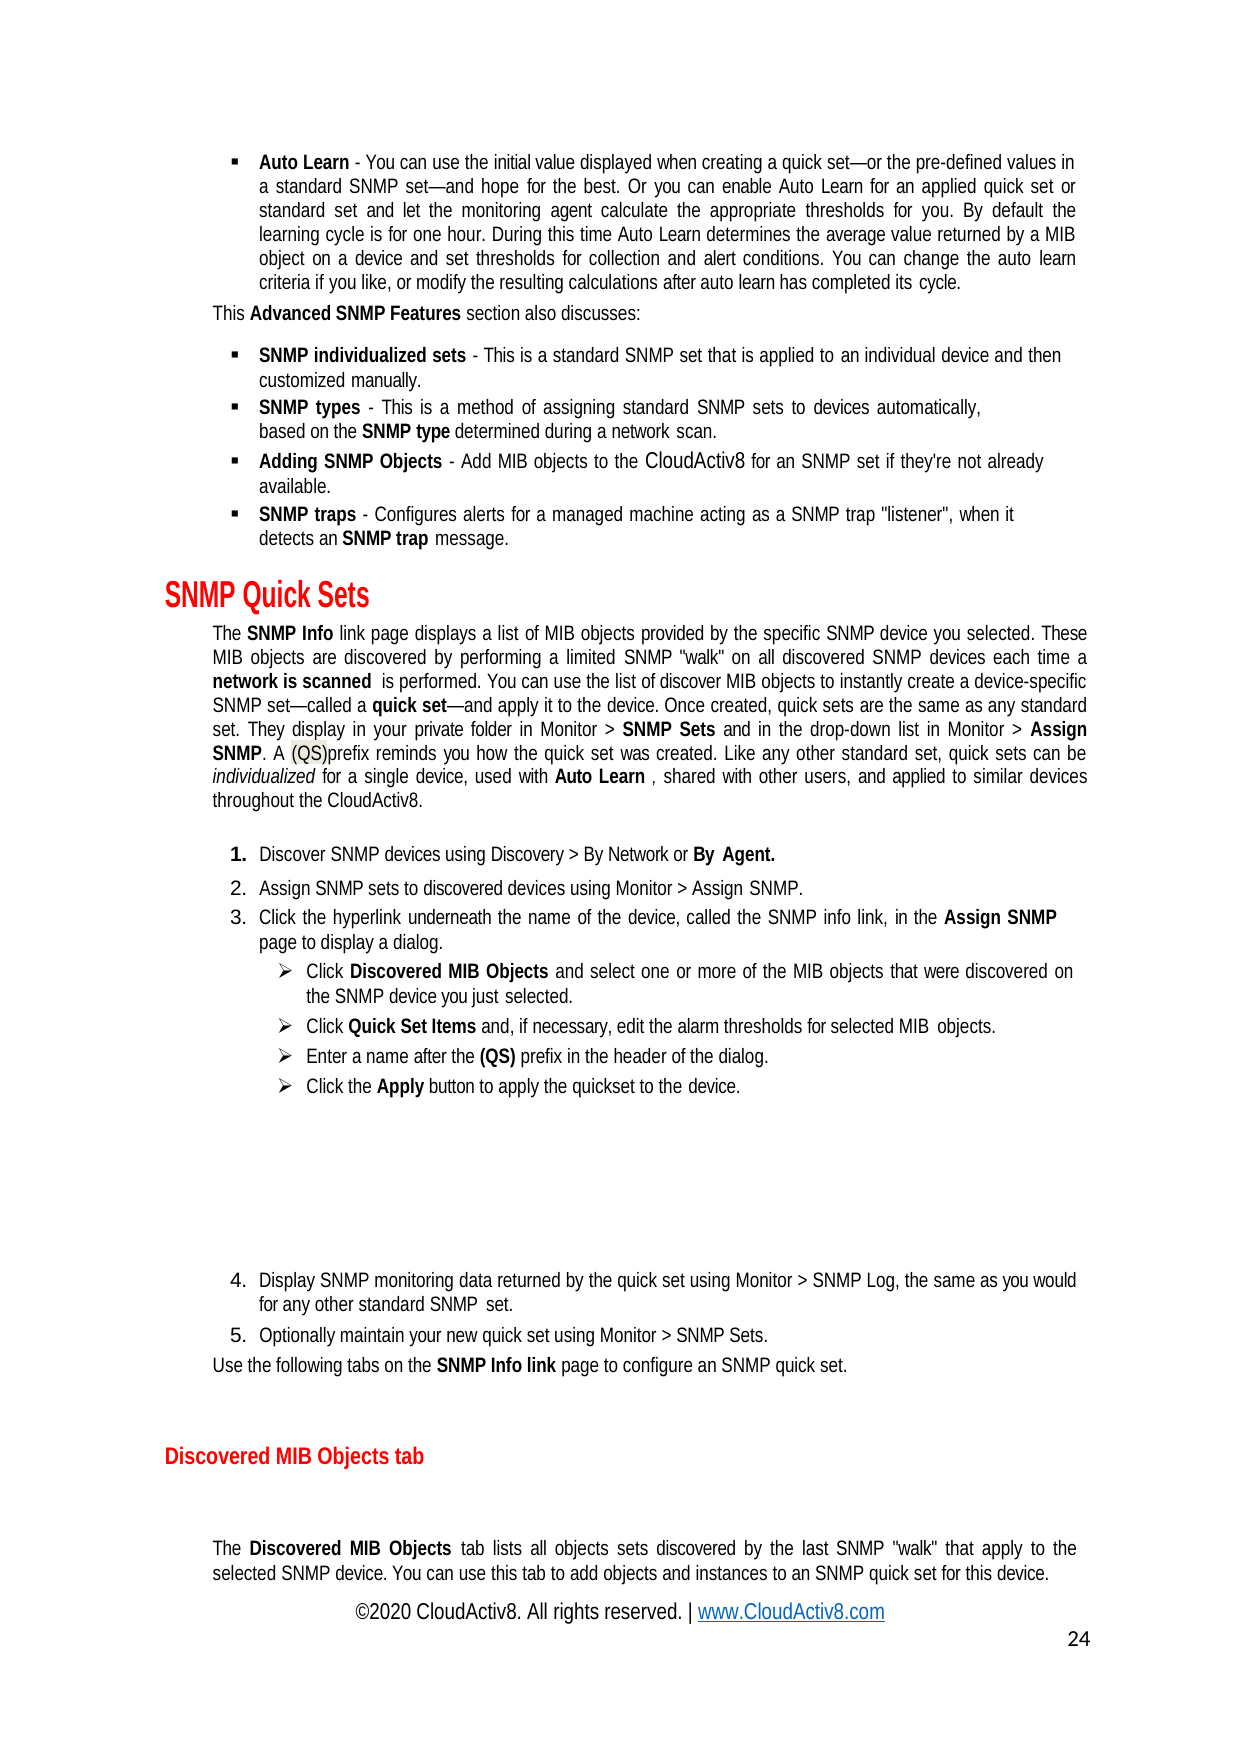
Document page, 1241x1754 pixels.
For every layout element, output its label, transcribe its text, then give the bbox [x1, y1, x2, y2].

subtitle SNMP Quick Sets [164, 572, 1090, 615]
text The Discovered MIB Objects tab lists all objects sets discovered by the last SNMP "walk" that apply to the selected SNMP device. You can use this tab to add objects and instances to an SNMP quick set for this device. [212, 1536, 1077, 1584]
list SNMP types - This is a method of assigning standard SNMP sets to devices automatically, based on the SNMP type determined during a network scan. [230, 395, 981, 443]
list Click the Apply button to apply the quickset to the device. [277, 1074, 1090, 1098]
list Adding SNMP Objects - Add MIB objects to the CloudActiv8 for an SNMP set if they're not already available. [230, 447, 1044, 498]
list Click Discovered MIB Objects and select one or more of the MIB objects that were discovered on the SNMP device you just selected. [277, 959, 1073, 1008]
text The SNMP Info link page displays a list of MIB objects provided by the specific SNMP device you selected. These MIB objects are discovered by performing a limited SNMP "walk" on all discovered SNMP devices each time a network is scanned is performed. You can use the list of discover MIB objects to instantly create a device-specific SNMP set—called a quick set—and apply it to the device. Once created, quick sets are the same as any standard set. They display in your private folder in Monitor > SNMP Sets and in the drop-down list in Monitor > Assign SNMP. A (QS)prefix reminds you how the quick set was created. Like any other standard set, quick sets can be individualized for a single device, used with Auto Learn , shared with other users, and applied to similar devices throughout the CloudActiv8. [212, 621, 1087, 812]
list Assign SNMP sets to discovered devices using Monitor > Assign SNMP. [230, 876, 1090, 900]
text Use the following tabs on the SNMP Info link page to configure an SNMP quick set. [212, 1353, 1090, 1377]
list SNMP individualized sets - This is a standard SNMP set that is applied to an individual device and then customized manually. [230, 343, 1062, 392]
list Click Quick Set Items and, if necessary, edit the alarm thresholds for selected MIB objects. [277, 1014, 1090, 1038]
list SNMP traps - Configures alerts for a managed machine acting as a SNMP trap "listener", when it detects an SNMP trap message. [230, 501, 1014, 549]
text Discovered MIB Objects tab [164, 1442, 1090, 1470]
list Enter a name after the (QS) prefix in the header of the dialog. [277, 1044, 1090, 1068]
list Click the hyperlink underneath the name of the device, called the SNMP info link, in the Assign SNMP page to display a dialog. [230, 905, 1057, 953]
list Optionally maintain your new quick set using Monitor > SNMP Sets. [230, 1323, 1090, 1347]
text This Advanced SNMP Features section also discusses: [212, 301, 1090, 325]
list Display SNMP monitoring data returned by the quick set using Monitor > SNMP Log, the same as you would for any other standard SNMP set. [230, 1268, 1077, 1316]
list Discover SNMP devices using Discovery > By Network or By Agent. [230, 842, 1090, 866]
list Auto Learn - You can use the initial value displayed when creating a quick set—or the pre-defined values in a standard SNMP set—and hope for the best. Or you can enable Auto Learn for an applied quick set or standard set and let the monitoring agent calculate the appropriate thresholds for you. By default the learning cycle is for one hour. During this time Auto Learn determines the average value returned by a MIB object on a device and set thresholds for collection and alert conditions. You can change the auto learn criteria if you like, or modify the resulting calculations after auto learn has completed its cycle. [230, 150, 1076, 294]
